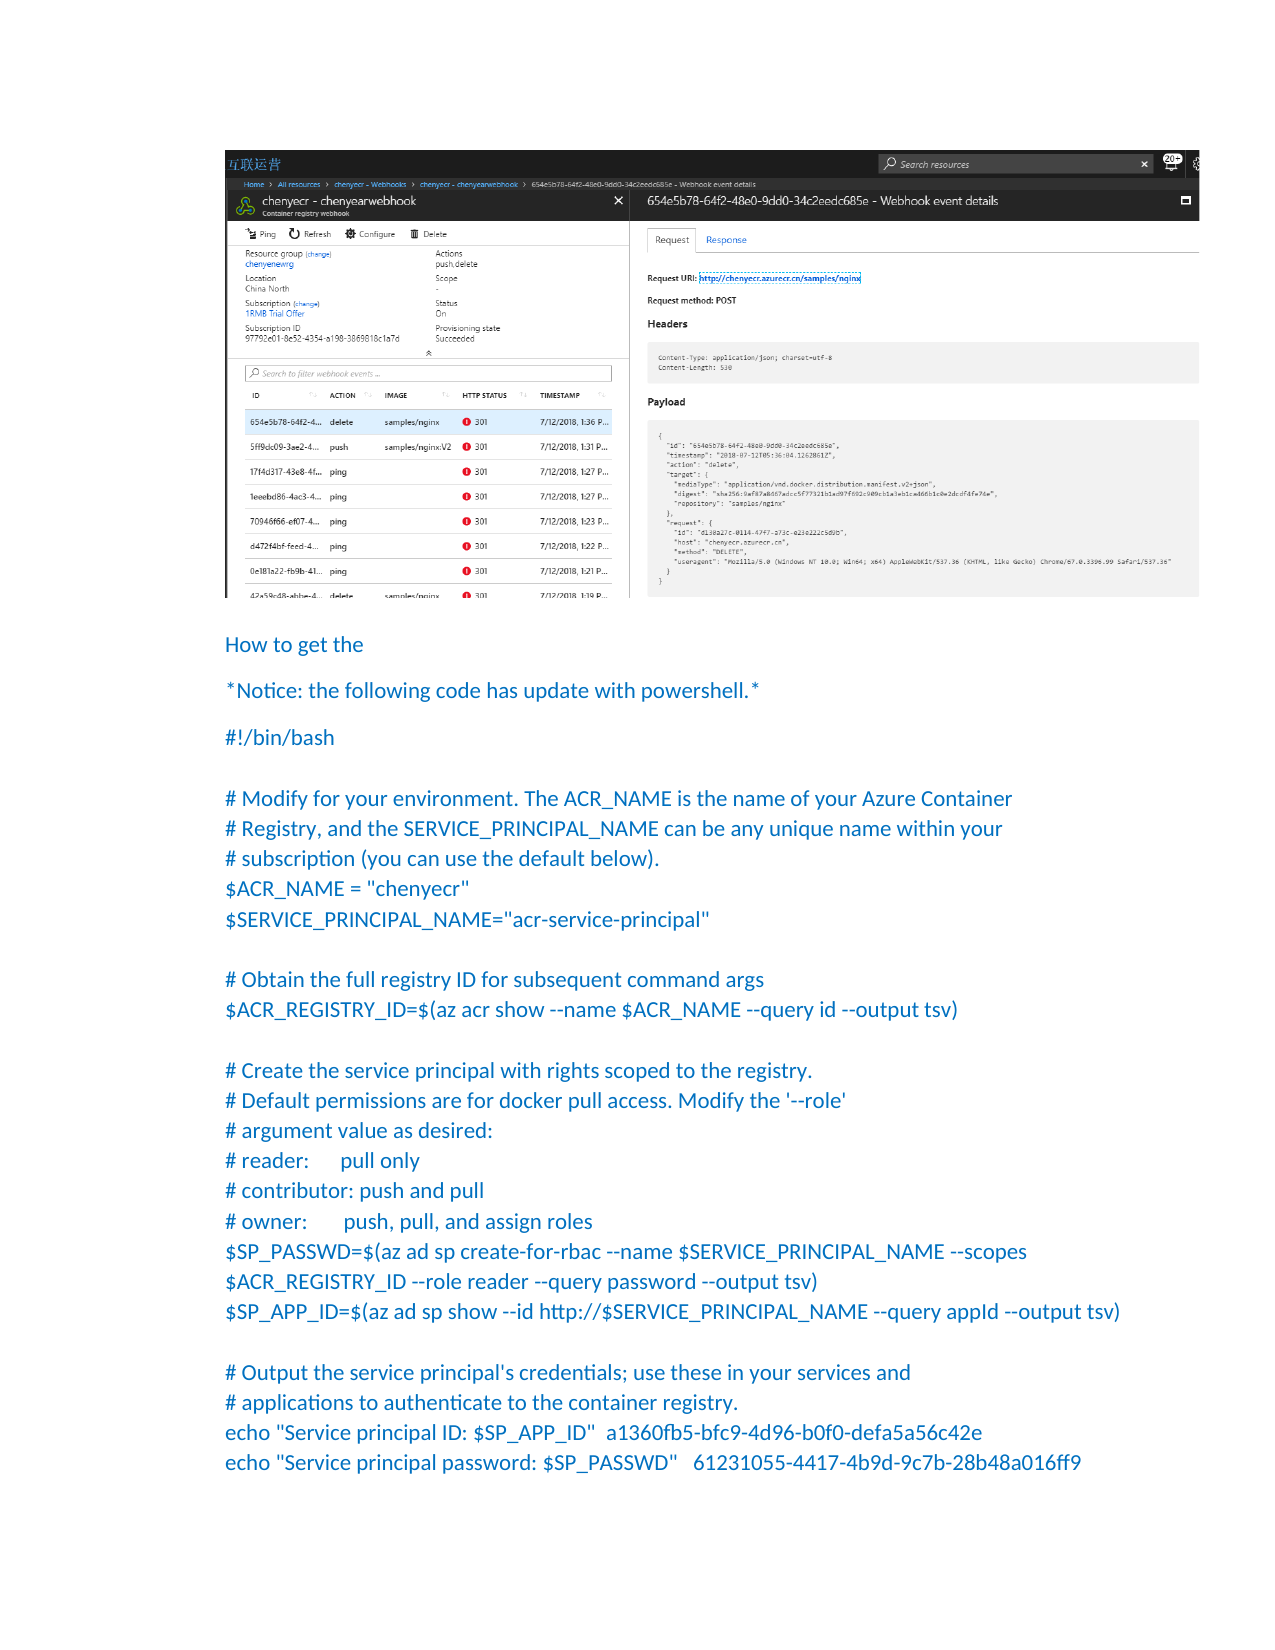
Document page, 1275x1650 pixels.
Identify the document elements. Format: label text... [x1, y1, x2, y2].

text *Notice: the following code has update with powershell.* [150, 677, 1125, 705]
list echo "Service principal ID: $SP_APP_ID" a1360fb5-bfc9-4d96-b0f0-defa5a56c42e [225, 1418, 1125, 1446]
list # owner: push, pull, and assign roles [225, 1207, 1125, 1235]
list # Modify for your environment. The ACR_NAME is the name of your Azure Container [225, 784, 1125, 812]
picture [225, 150, 1200, 598]
list # Registry, and the SERVICE_PRINCIPAL_NAME can be any unique name within your [225, 814, 1125, 842]
list echo "Service principal password: $SP_PASSWD" 61231055-4417-4b9d-9c7b-28b48a016ff9 [225, 1448, 1125, 1477]
list $SP_PASSWD=$(az ad sp create-for-rbac --name $SERVICE_PRINCIPAL_NAME --scopes $ACR_REGISTRY_ID --role reader --query password --output tsv) [225, 1237, 1125, 1295]
list # Create the service principal with rights scoped to the registry. [225, 1056, 1125, 1084]
list $SP_APP_ID=$(az ad sp show --id http://$SERVICE_PRINCIPAL_NAME --query appId --output tsv) [225, 1297, 1125, 1326]
list # Obtain the full registry ID for subsequent command args [225, 965, 1125, 993]
list $ACR_NAME = "chenyecr" [225, 874, 1125, 903]
list $SERVICE_PRINCIPAL_NAME="acr-service-principal" [225, 905, 1125, 933]
list # subscription (you can use the default below). [225, 844, 1125, 872]
list $ACR_REGISTRY_ID=$(az acr show --name $ACR_NAME --query id --output tsv) [225, 995, 1125, 1023]
list # Default permissions are for docker pull access. Modify the '--role' [225, 1086, 1125, 1114]
list How to get the [225, 630, 1125, 658]
list # argument value as desired: [225, 1116, 1125, 1144]
list #!/bin/bash [225, 723, 1125, 752]
list # Output the service principal's credentials; use these in your services and [225, 1358, 1125, 1386]
list # applications to authenticate to the container registry. [225, 1388, 1125, 1416]
list # contributor: push and pull [225, 1177, 1125, 1205]
list # reader: pull only [225, 1146, 1125, 1174]
